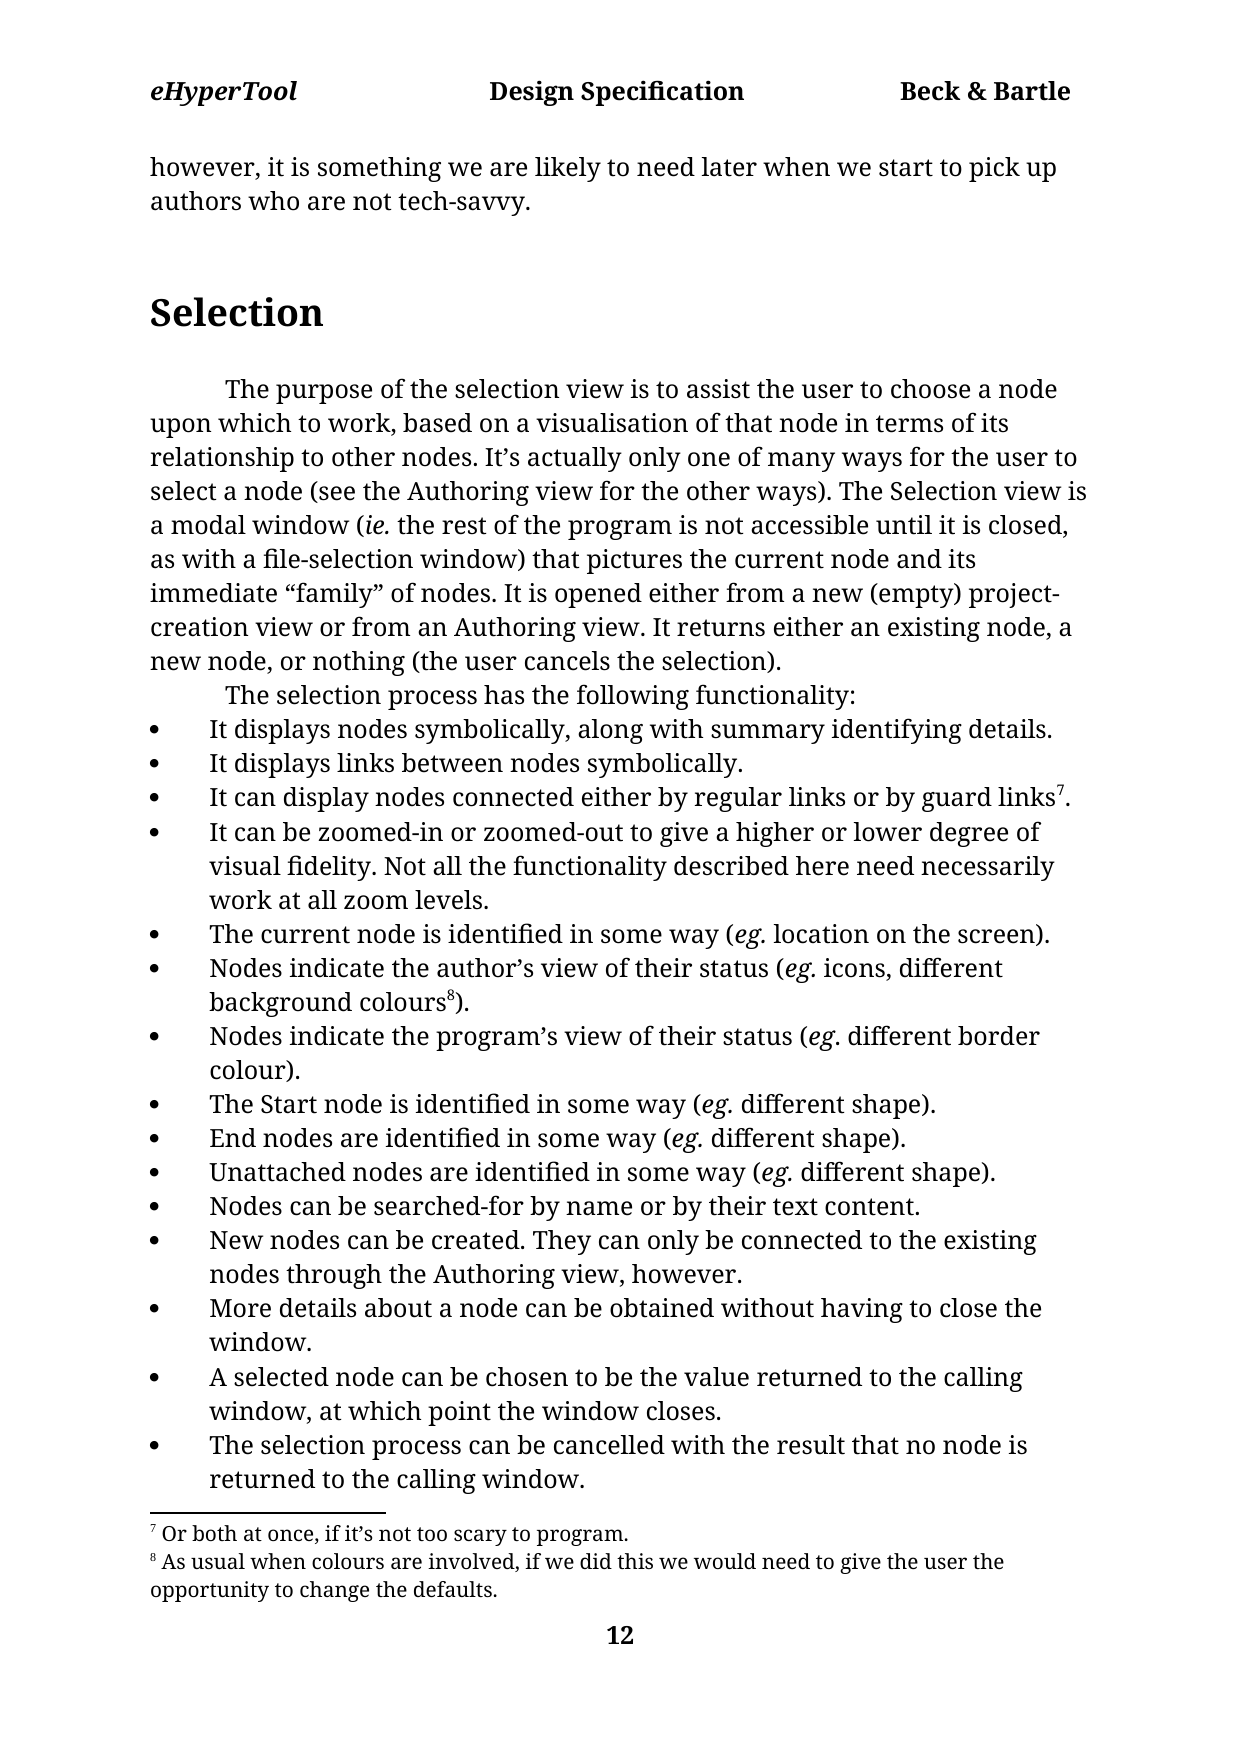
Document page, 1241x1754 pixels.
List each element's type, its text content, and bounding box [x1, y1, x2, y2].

text The selection process has the following functionality: [150, 678, 1090, 712]
text The purpose of the selection view is to assist the user to choose a node upon which to work, based on a visualisation of that node in terms of its relationship to other nodes. It’s actually only one of many ways for the user to select a node (see the Authoring view for the other ways). The Selection view is a modal window (ie. the rest of the program is not accessible until it is closed, as with a file-selection window) that pictures the current node and its immediate “family” of nodes. It is opened either from a new (empty) project-creation view or from an Authoring view. It returns either an existing node, a new node, or nothing (the user cancels the selection). [150, 371, 1090, 678]
list A selected node can be chosen to be the value returned to the calling window, at which point the window closes. [150, 1359, 1090, 1427]
list End nodes are identified in some way (eg. different shape). [150, 1121, 1090, 1155]
list Nodes indicate the program’s view of their status (eg. different border colour). [150, 1018, 1090, 1087]
list The Start node is identified in some way (eg. different shape). [150, 1087, 1090, 1121]
list Nodes can be searched-for by name or by their text content. [150, 1189, 1090, 1223]
list It can be zoomed-in or zoomed-out to give a higher or lower degree of visual fidelity. Not all the functionality described here need necessarily work at all zoom levels. [150, 814, 1090, 916]
list It displays links between nodes symbolically. [150, 746, 1090, 780]
list More details about a node can be obtained without having to close the window. [150, 1291, 1090, 1359]
list New nodes can be created. They can only be connected to the existing nodes through the Authoring view, however. [150, 1223, 1090, 1291]
list The current node is identified in some way (eg. location on the screen). [150, 916, 1090, 950]
list The selection process can be cancelled with the result that no node is returned to the calling window. [150, 1427, 1090, 1495]
text Selection [150, 286, 1090, 337]
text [150, 150, 1090, 218]
list Nodes indicate the author’s view of their status (eg. icons, different background colours). [150, 950, 1090, 1018]
list It can display nodes connected either by regular links or by guard links. [150, 780, 1090, 814]
list It displays nodes symbolically, along with summary identifying details. [150, 712, 1090, 746]
list Unattached nodes are identified in some way (eg. different shape). [150, 1155, 1090, 1189]
